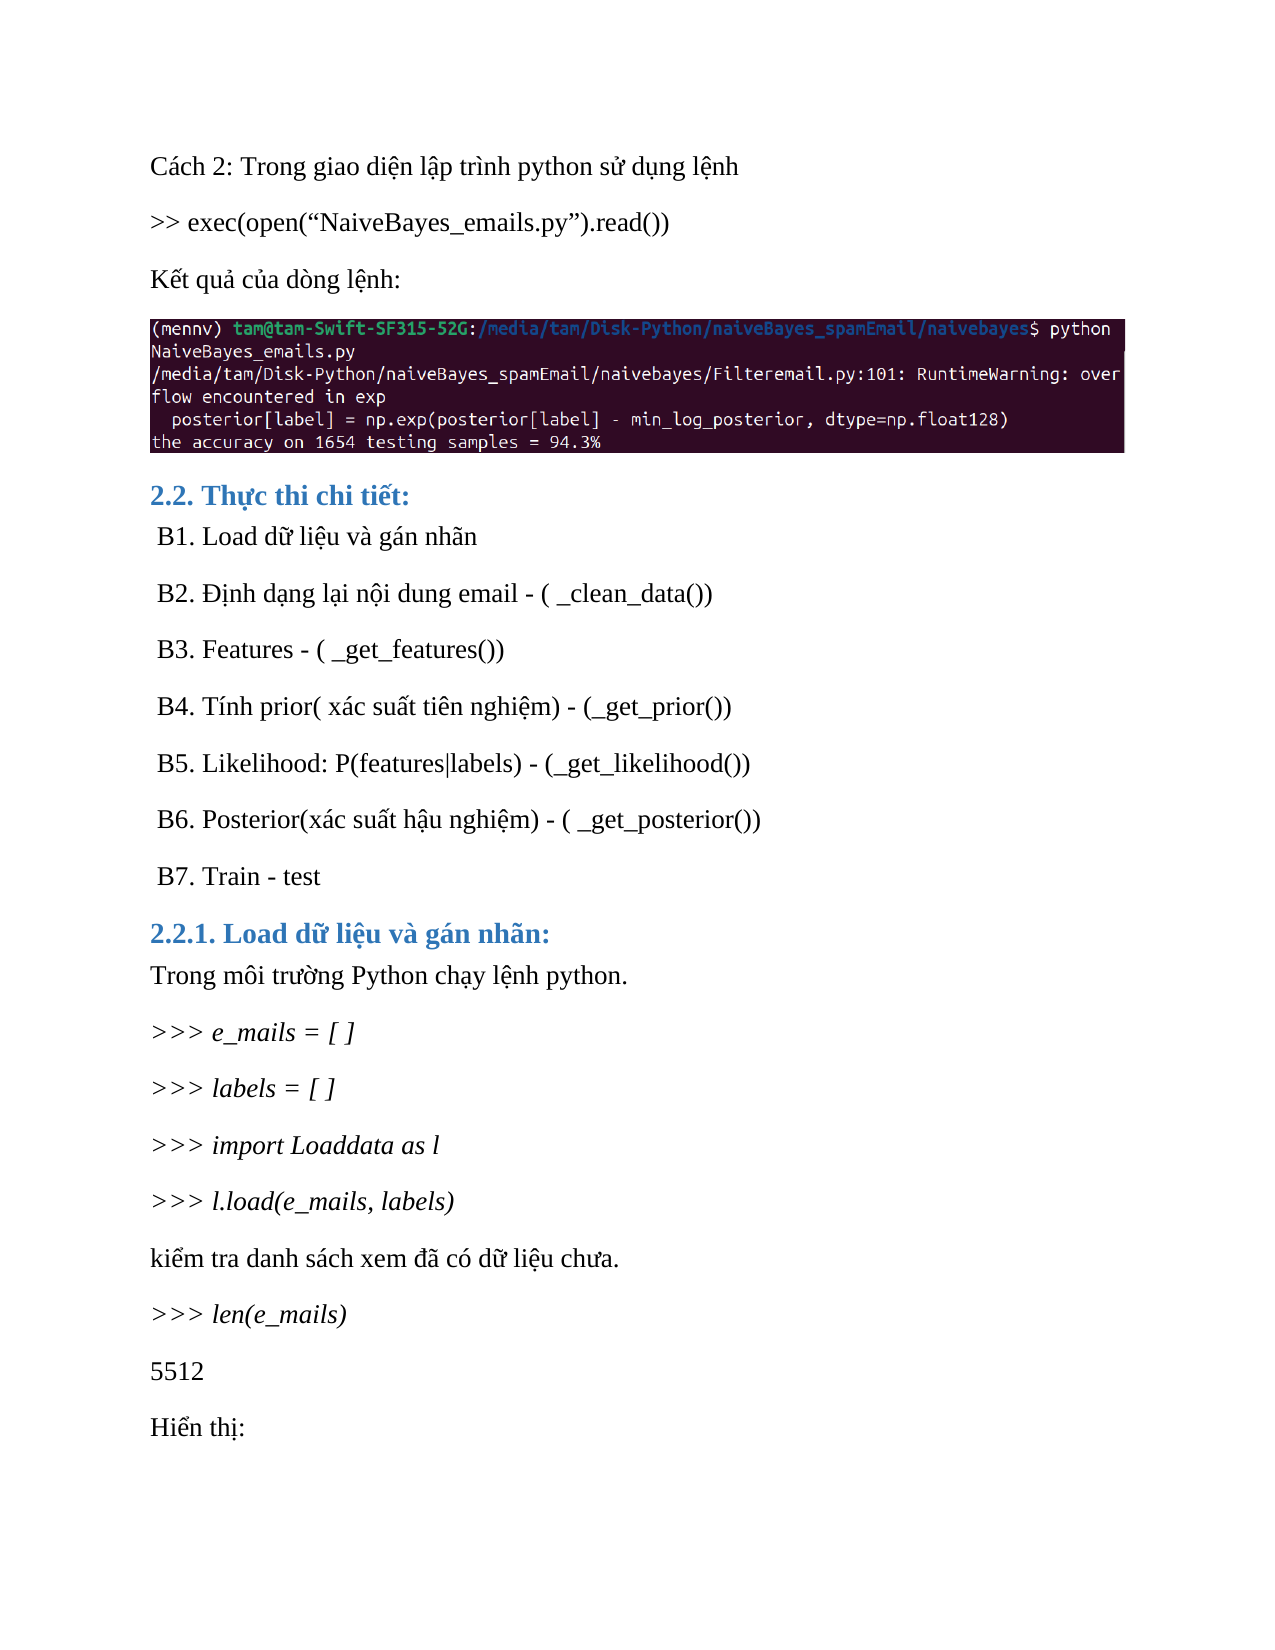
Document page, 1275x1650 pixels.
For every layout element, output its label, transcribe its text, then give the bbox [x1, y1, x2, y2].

text 5512 [150, 1355, 1125, 1386]
text B6. Posterior(xác suất hậu nghiệm) - ( _get_posterior()) [150, 803, 1125, 834]
text Hiển thị: [150, 1412, 1125, 1443]
text B1. Load dữ liệu và gán nhãn [150, 520, 1125, 552]
text B5. Likelihood: P(features|labels) - (_get_likelihood()) [150, 747, 1125, 778]
text >>> len(e_mails) [150, 1298, 1125, 1329]
text B7. Train - test [150, 860, 1125, 891]
text Cách 2: Trong giao diện lập trình python sử dụng lệnh [150, 150, 1125, 181]
subtitle 2.2.1. Load dữ liệu và gán nhãn: [150, 916, 1125, 950]
text B3. Features - ( _get_features()) [150, 633, 1125, 665]
text B2. Định dạng lại nội dung email - ( _clean_data()) [150, 577, 1125, 608]
text >>> l.load(e_mails, labels) [150, 1185, 1125, 1216]
picture [150, 319, 1125, 453]
text Kết quả của dòng lệnh: [150, 263, 1125, 294]
text >>> import Loaddata as l [150, 1129, 1125, 1160]
text B4. Tính prior( xác suất tiên nghiệm) - (_get_prior()) [150, 690, 1125, 721]
text >>> labels = [ ] [150, 1072, 1125, 1103]
text Trong môi trường Python chạy lệnh python. [150, 959, 1125, 990]
subtitle 2.2. Thực thi chi tiết: [150, 478, 1125, 511]
text >>> e_mails = [ ] [150, 1016, 1125, 1047]
text >> exec(open(“NaiveBayes_emails.py”).read()) [150, 207, 1125, 238]
text kiểm tra danh sách xem đã có dữ liệu chưa. [150, 1242, 1125, 1273]
